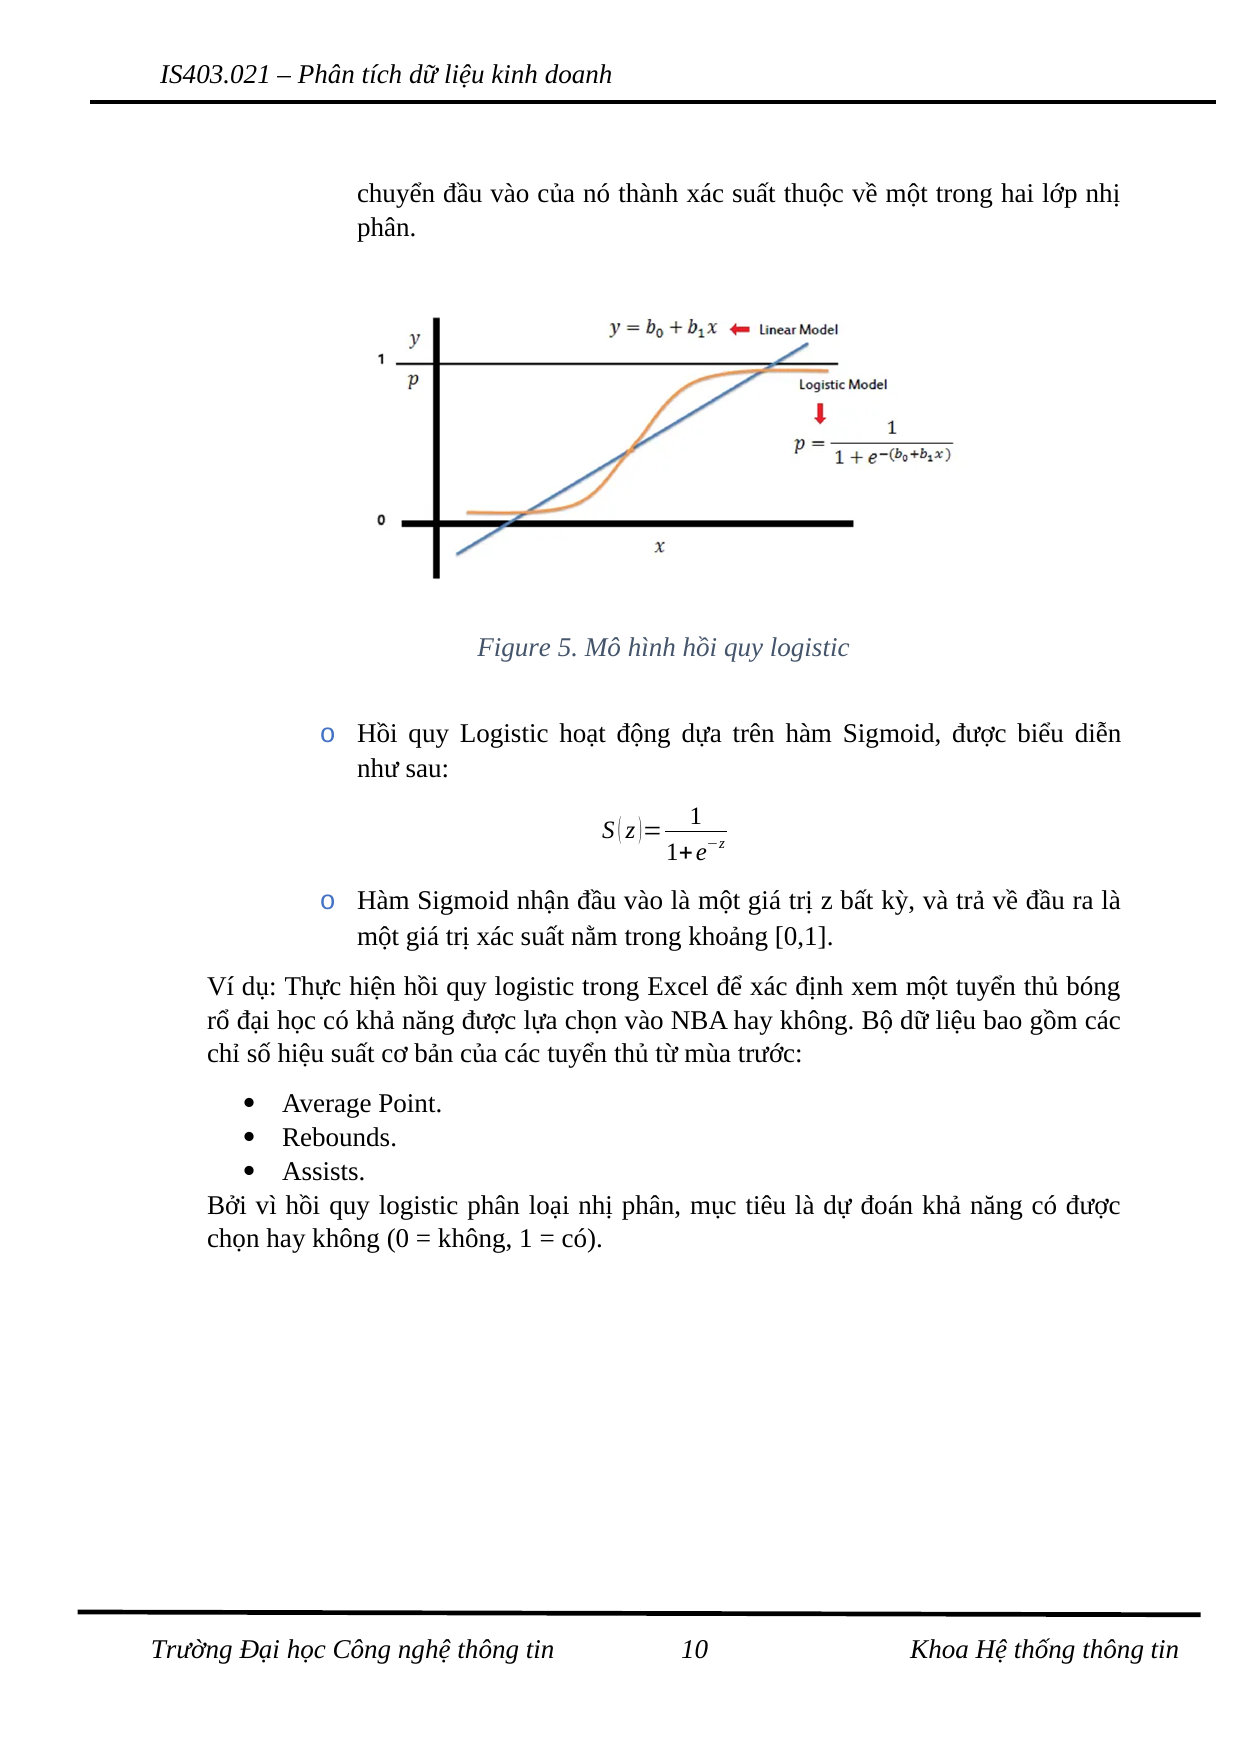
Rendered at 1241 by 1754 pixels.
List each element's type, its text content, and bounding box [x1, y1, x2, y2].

list Rebounds. [244, 1121, 1122, 1153]
text Ví dụ: Thực hiện hồi quy logistic trong Excel để xác định xem một tuyển thủ bóng rổ đại học có khả năng được lựa chọn vào NBA hay không. Bộ dữ liệu bao gồm các chỉ số hiệu suất cơ bản của các tuyển thủ từ mùa trước: [207, 970, 1122, 1068]
text Figure 5. Mô hình hồi quy logistic [207, 631, 1122, 662]
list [319, 177, 1122, 242]
list Hàm Sigmoid nhận đầu vào là một giá trị z bất kỳ, và trả về đầu ra là một giá trị xác suất nằm trong khoảng [0,1]. [319, 884, 1122, 951]
list Average Point. [244, 1088, 1122, 1119]
text Bởi vì hồi quy logistic phân loại nhị phân, mục tiêu là dự đoán khả năng có được chọn hay không (0 = không, 1 = có). [207, 1189, 1122, 1253]
list Assists. [244, 1155, 1122, 1186]
list Hồi quy Logistic hoạt động dựa trên hàm Sigmoid, được biểu diễn như sau: [319, 717, 1122, 784]
picture [353, 277, 978, 612]
